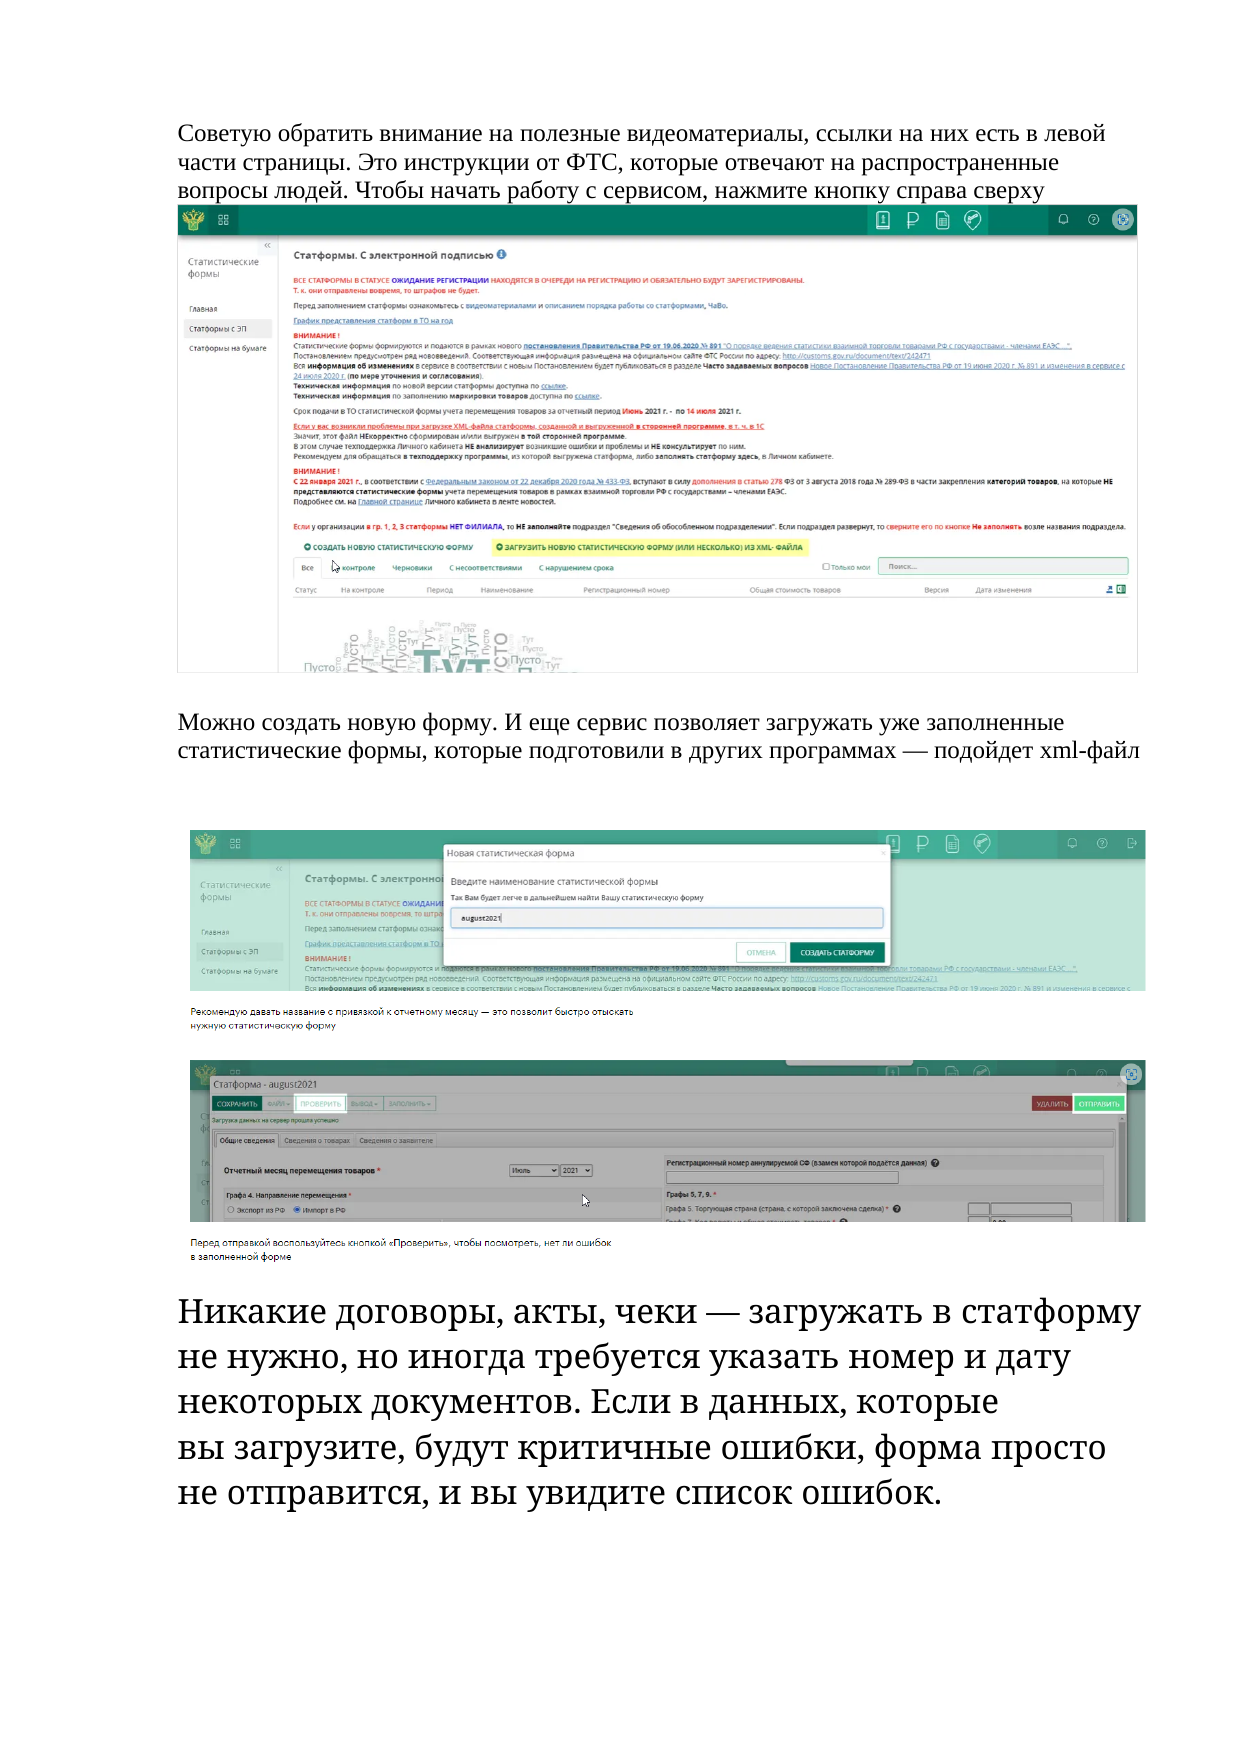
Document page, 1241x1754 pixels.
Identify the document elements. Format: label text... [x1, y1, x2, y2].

text Можно создать новую форму. И еще сервис позволяет загружать уже заполненные статистические формы, которые подготовили в других программах — подойдет xml-файл [177, 707, 1152, 764]
text Советую обратить внимание на полезные видеоматериалы, ссылки на них есть в левой части страницы. Это инструкции от ФТС, которые отвечают на распространенные вопросы людей. Чтобы начать работу с сервисом, нажмите кнопку справа сверху [177, 118, 1152, 204]
text Никакие договоры, акты, чеки — загружать в статформу не нужно, но иногда требуется указать номер и дату некоторых документов. Если в данных, которые вы загрузите, будут критичные ошибки, форма просто не отправится, и вы увидите список ошибок. [177, 1287, 1152, 1514]
picture [177, 204, 1152, 688]
picture [177, 811, 1152, 1269]
